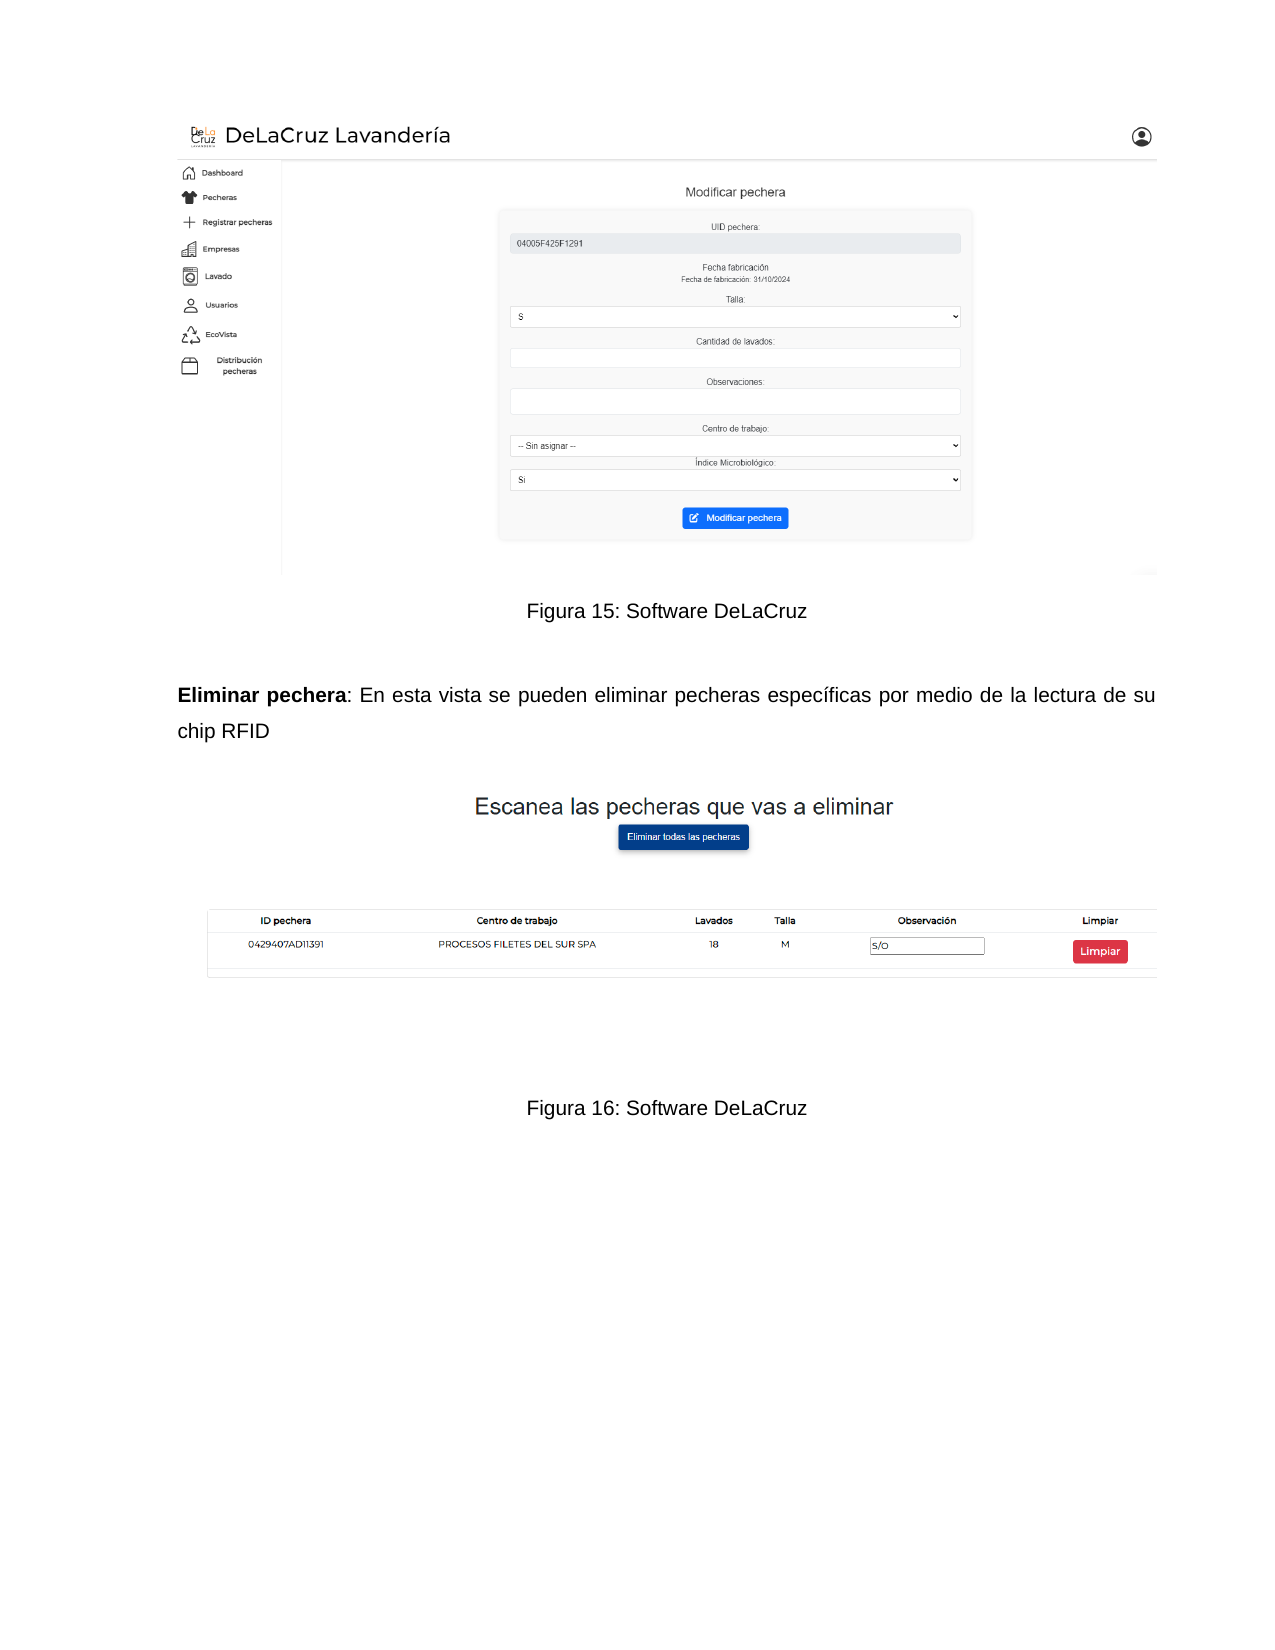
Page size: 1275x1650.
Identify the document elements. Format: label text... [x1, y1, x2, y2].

text Eliminar pechera: En esta vista se pueden eliminar pecheras específicas por medio de la lectura de su chip RFID [177, 683, 1157, 743]
picture [177, 767, 1157, 1072]
subtitle Figura 15: Software DeLaCruz [177, 599, 1157, 623]
picture [177, 118, 1157, 575]
subtitle Figura 16: Software DeLaCruz [177, 1096, 1157, 1120]
